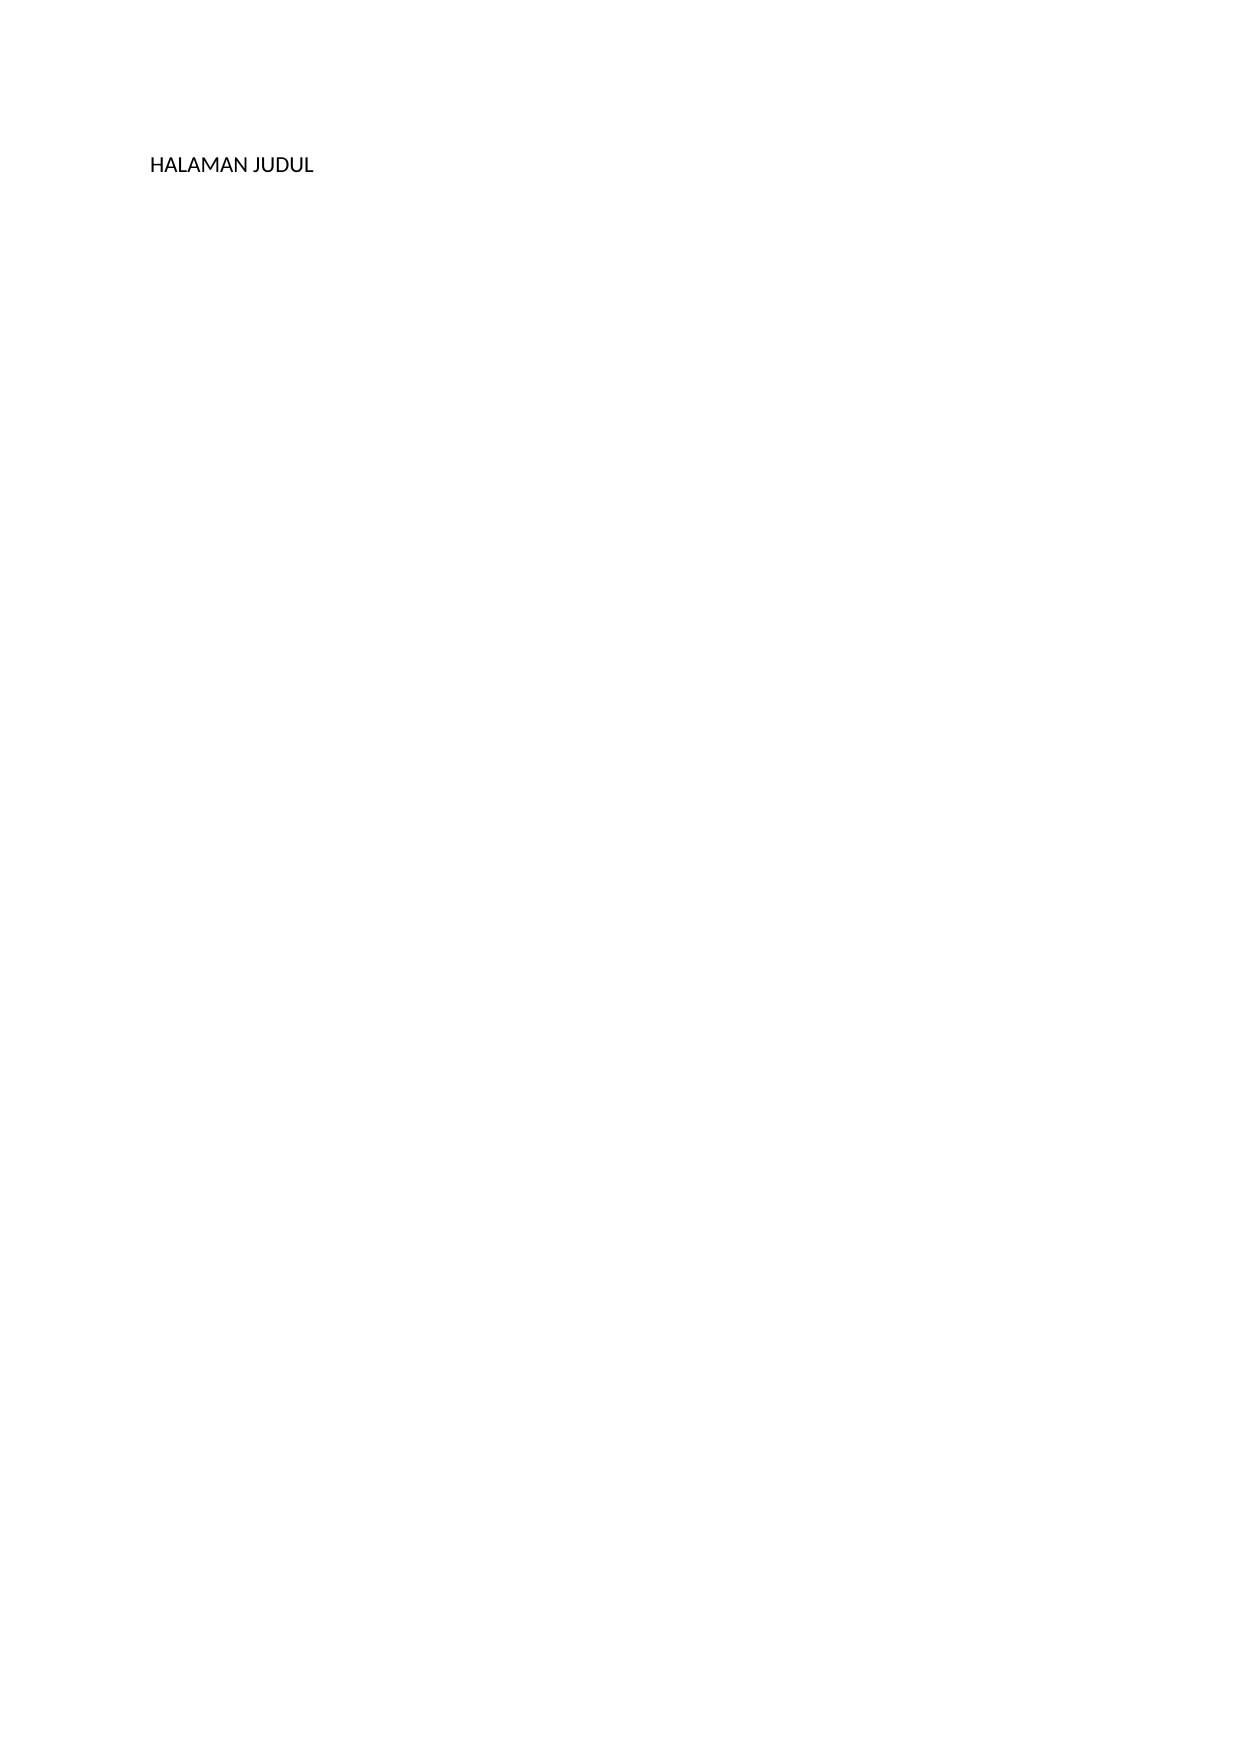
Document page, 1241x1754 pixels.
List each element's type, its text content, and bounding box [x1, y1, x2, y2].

text HALAMAN JUDUL [150, 150, 1090, 178]
